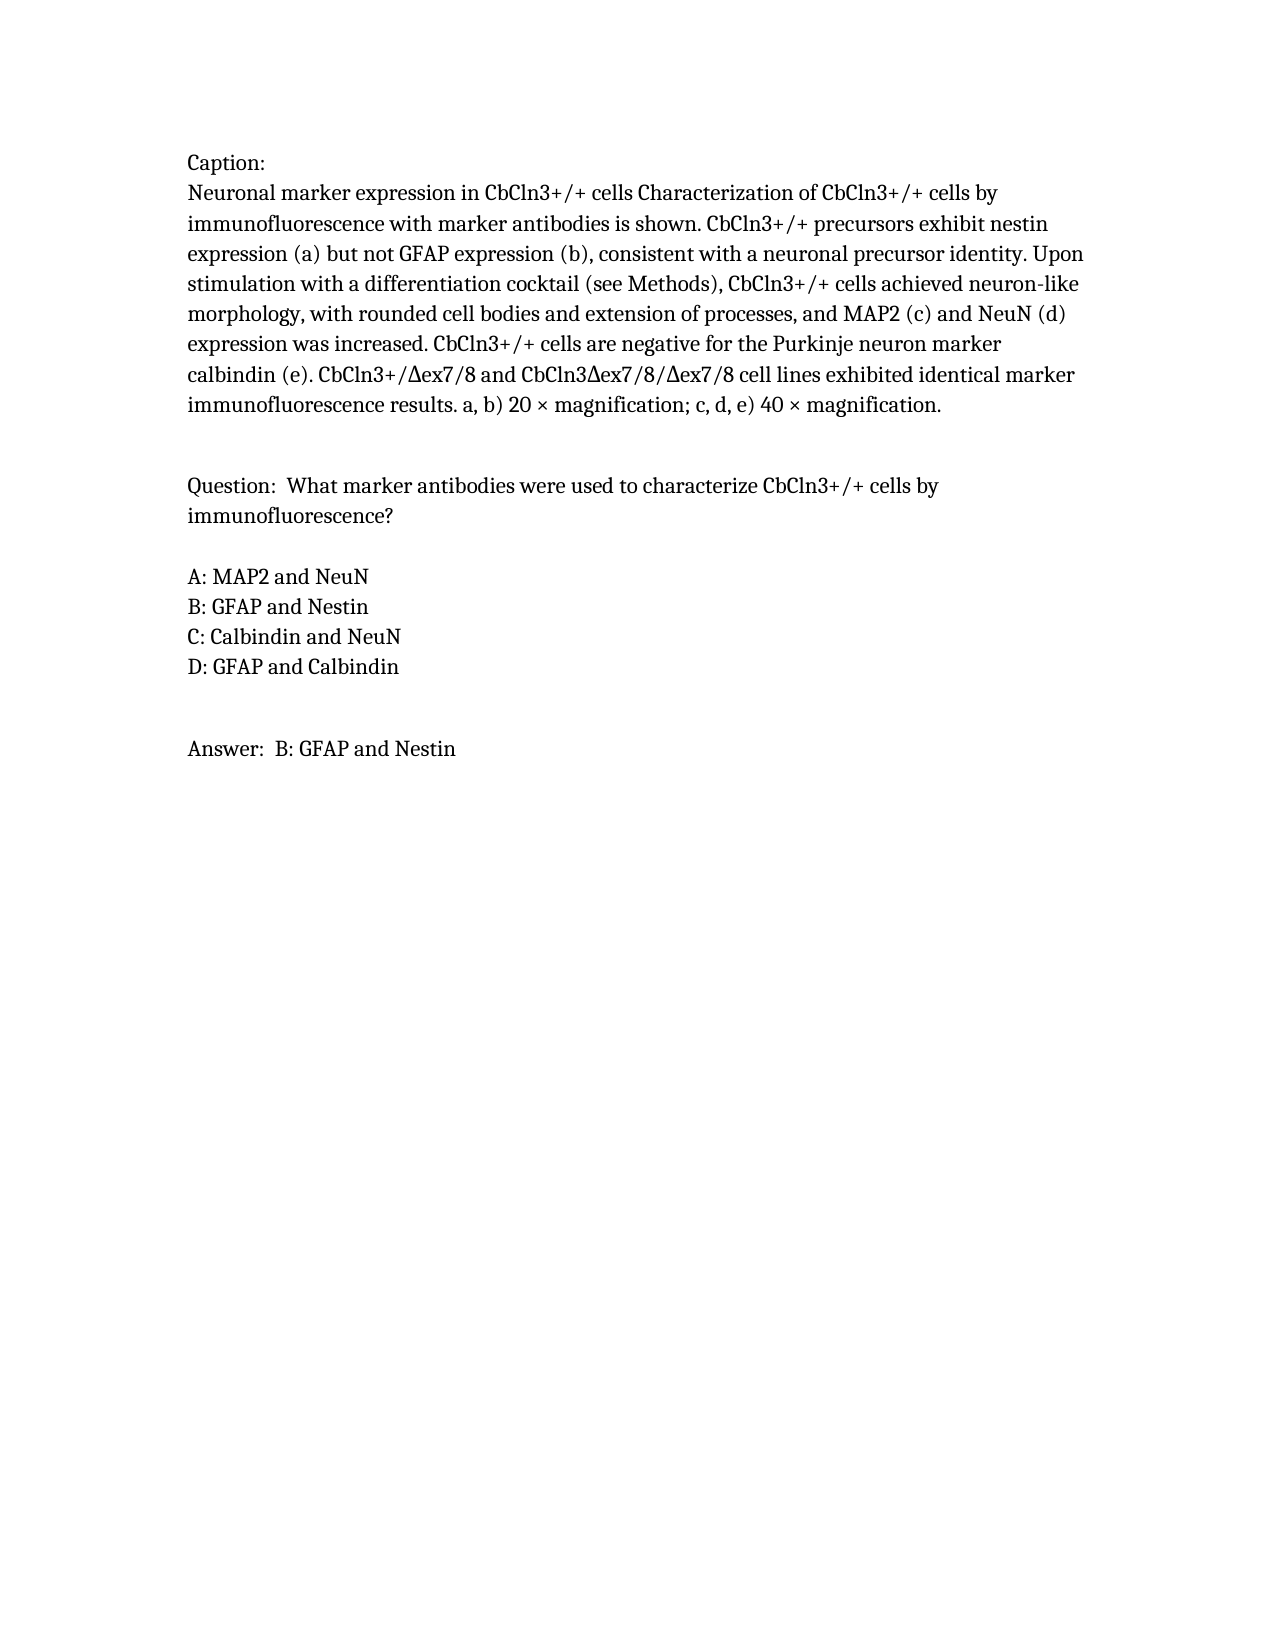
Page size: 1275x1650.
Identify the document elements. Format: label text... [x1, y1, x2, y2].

text Caption: Neuronal marker expression in CbCln3+/+ cells Characterization of CbCln3+/+ cells by immunofluorescence with marker antibodies is shown. CbCln3+/+ precursors exhibit nestin expression (a) but not GFAP expression (b), consistent with a neuronal precursor identity. Upon stimulation with a differentiation cocktail (see Methods), CbCln3+/+ cells achieved neuron-like morphology, with rounded cell bodies and extension of processes, and MAP2 (c) and NeuN (d) expression was increased. CbCln3+/+ cells are negative for the Purkinje neuron marker calbindin (e). CbCln3+/Δex7/8 and CbCln3Δex7/8/Δex7/8 cell lines exhibited identical marker immunofluorescence results. a, b) 20 × magnification; c, d, e) 40 × magnification. [187, 150, 1087, 448]
text Question: What marker antibodies were used to characterize CbCln3+/+ cells by immunofluorescence? A: MAP2 and NeuN B: GFAP and Nestin C: Calbindin and NeuN D: GFAP and Calbindin [187, 473, 1087, 711]
text Answer: B: GFAP and Nestin [187, 735, 1087, 792]
